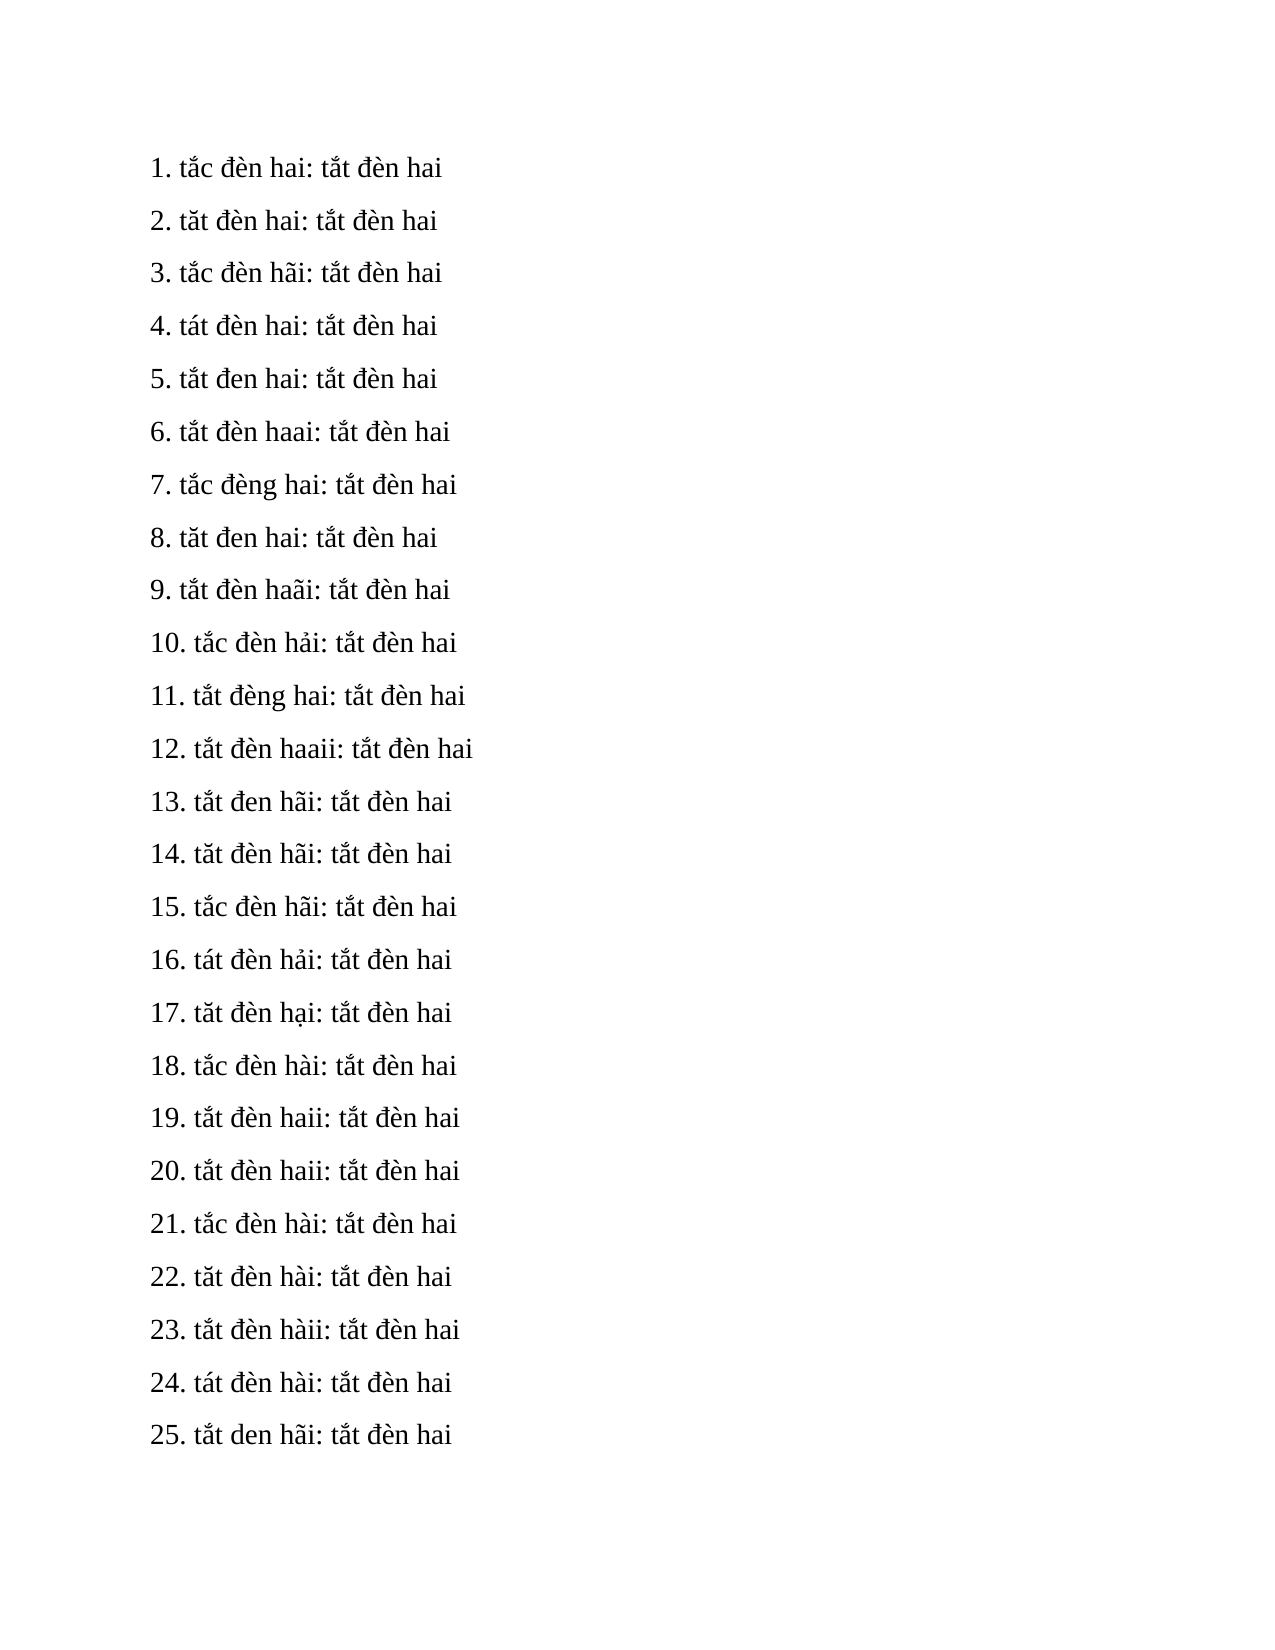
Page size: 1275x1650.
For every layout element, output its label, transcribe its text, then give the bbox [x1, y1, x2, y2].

text 25. tắt den hãi: tắt đèn hai [150, 1417, 1125, 1451]
text 22. tăt đèn hài: tắt đèn hai [150, 1259, 1125, 1293]
text 18. tắc đèn hài: tắt đèn hai [150, 1048, 1125, 1081]
text 17. tăt đèn hại: tắt đèn hai [150, 995, 1125, 1028]
text 14. tăt đèn hãi: tắt đèn hai [150, 837, 1125, 870]
text 2. tăt đèn hai: tắt đèn hai [150, 203, 1125, 236]
text 1. tắc đèn hai: tắt đèn hai [150, 150, 1125, 183]
text 21. tắc đèn hài: tắt đèn hai [150, 1206, 1125, 1240]
text 7. tắc đèng hai: tắt đèn hai [150, 467, 1125, 500]
text 4. tát đèn hai: tắt đèn hai [150, 308, 1125, 342]
text 3. tắc đèn hãi: tắt đèn hai [150, 256, 1125, 289]
text 8. tăt đen hai: tắt đèn hai [150, 520, 1125, 553]
text 24. tát đèn hài: tắt đèn hai [150, 1365, 1125, 1398]
text 6. tắt đèn haai: tắt đèn hai [150, 414, 1125, 448]
text 15. tắc đèn hãi: tắt đèn hai [150, 889, 1125, 923]
text 13. tắt đen hãi: tắt đèn hai [150, 784, 1125, 817]
text 10. tắc đèn hải: tắt đèn hai [150, 625, 1125, 659]
text 19. tắt đèn haii: tắt đèn hai [150, 1101, 1125, 1134]
text 5. tắt đen hai: tắt đèn hai [150, 361, 1125, 395]
text 16. tát đèn hải: tắt đèn hai [150, 942, 1125, 976]
text 9. tắt đèn haãi: tắt đèn hai [150, 572, 1125, 606]
text 12. tắt đèn haaii: tắt đèn hai [150, 731, 1125, 764]
text 11. tắt đèng hai: tắt đèn hai [150, 678, 1125, 712]
text 20. tắt đèn haii: tắt đèn hai [150, 1153, 1125, 1187]
text 23. tắt đèn hàii: tắt đèn hai [150, 1312, 1125, 1345]
